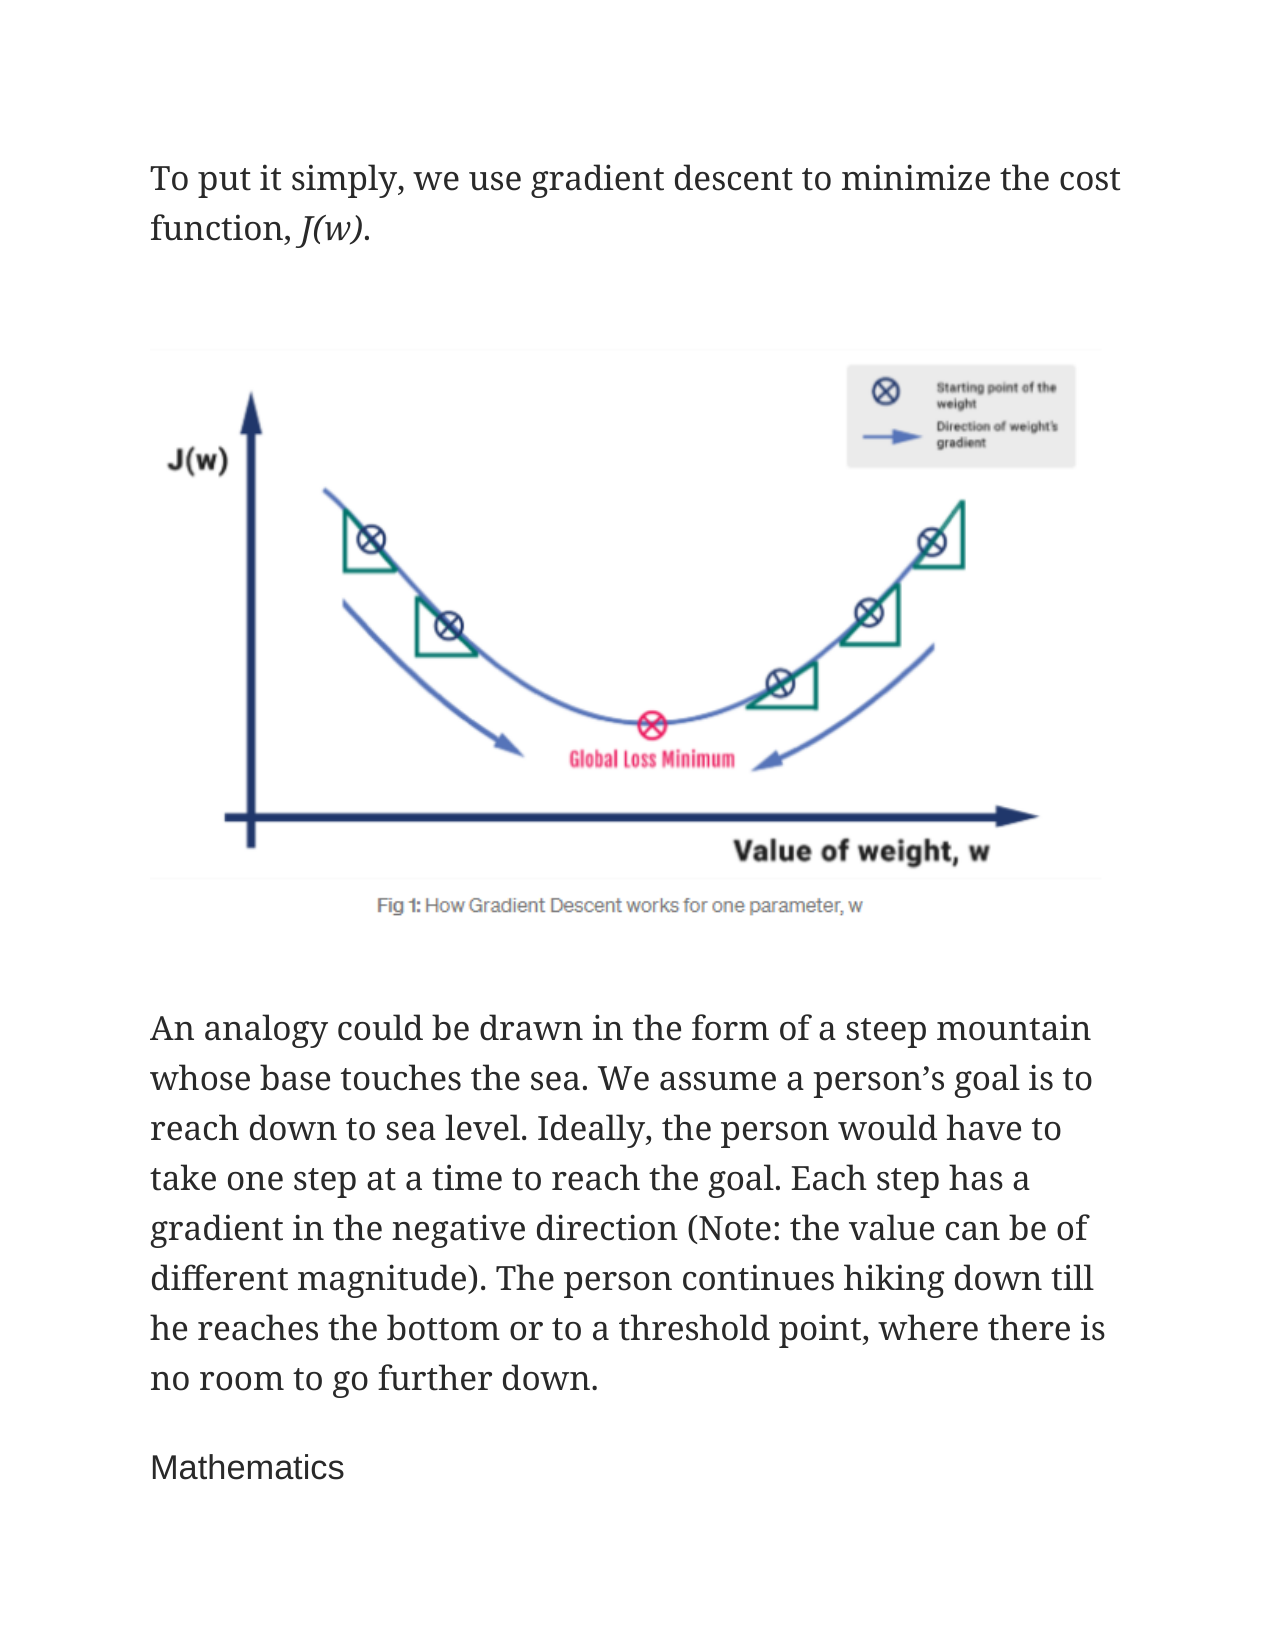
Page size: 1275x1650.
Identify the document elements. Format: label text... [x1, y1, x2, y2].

text To put it simply, we use gradient descent to minimize the cost function, J(w). [150, 150, 1125, 250]
picture [150, 300, 1102, 950]
text An analogy could be drawn in the form of a steep mountain whose base touches the sea. We assume a person’s goal is to reach down to sea level. Ideally, the person would have to take one step at a time to reach the goal. Each step has a gradient in the negative direction (Note: the value can be of different magnitude). The person continues hiking down till he reaches the bottom or to a threshold point, where there is no room to go further down. [150, 1000, 1125, 1400]
subtitle Mathematics [150, 1443, 1125, 1487]
